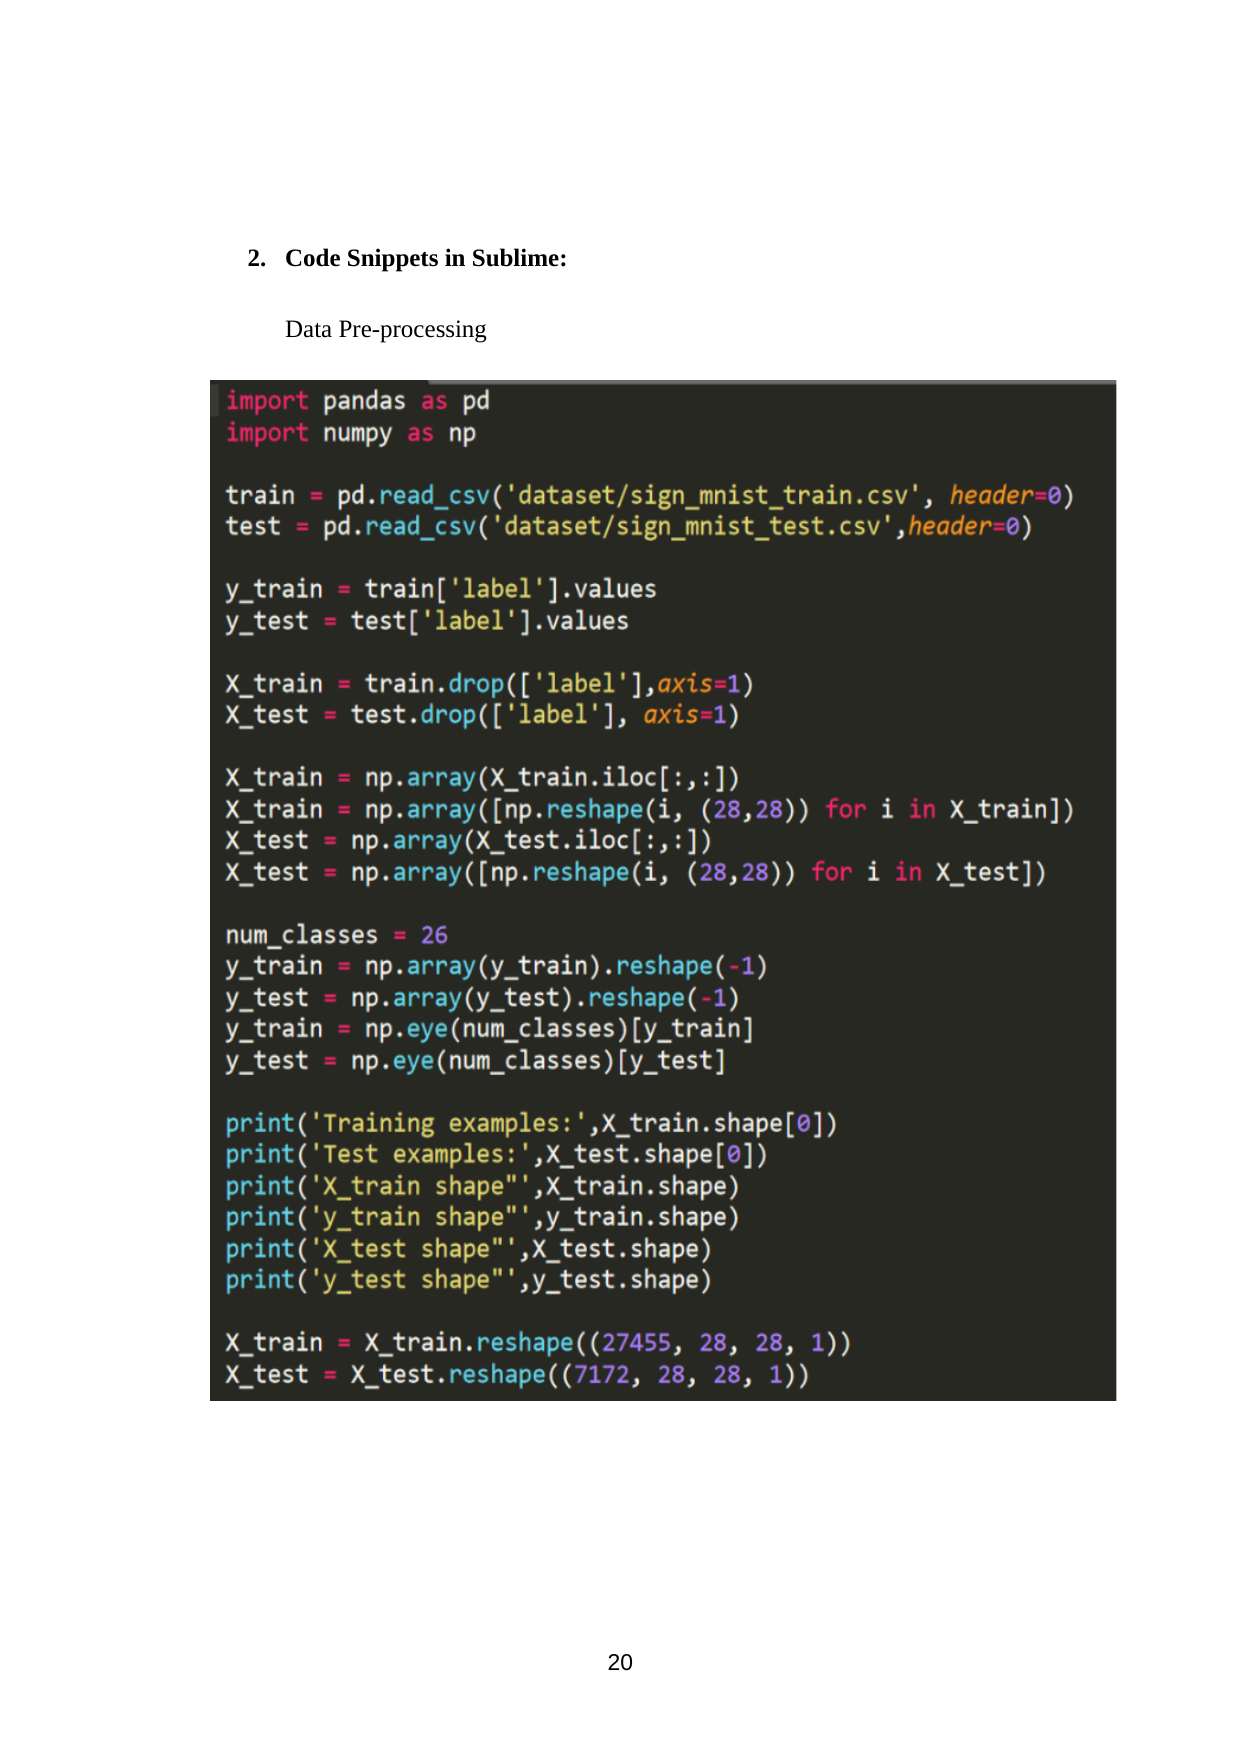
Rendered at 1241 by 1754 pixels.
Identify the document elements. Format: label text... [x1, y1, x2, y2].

picture [210, 380, 1117, 1401]
list Code Snippets in Sublime: [247, 243, 1030, 272]
list Data Pre-processing [285, 314, 1030, 343]
